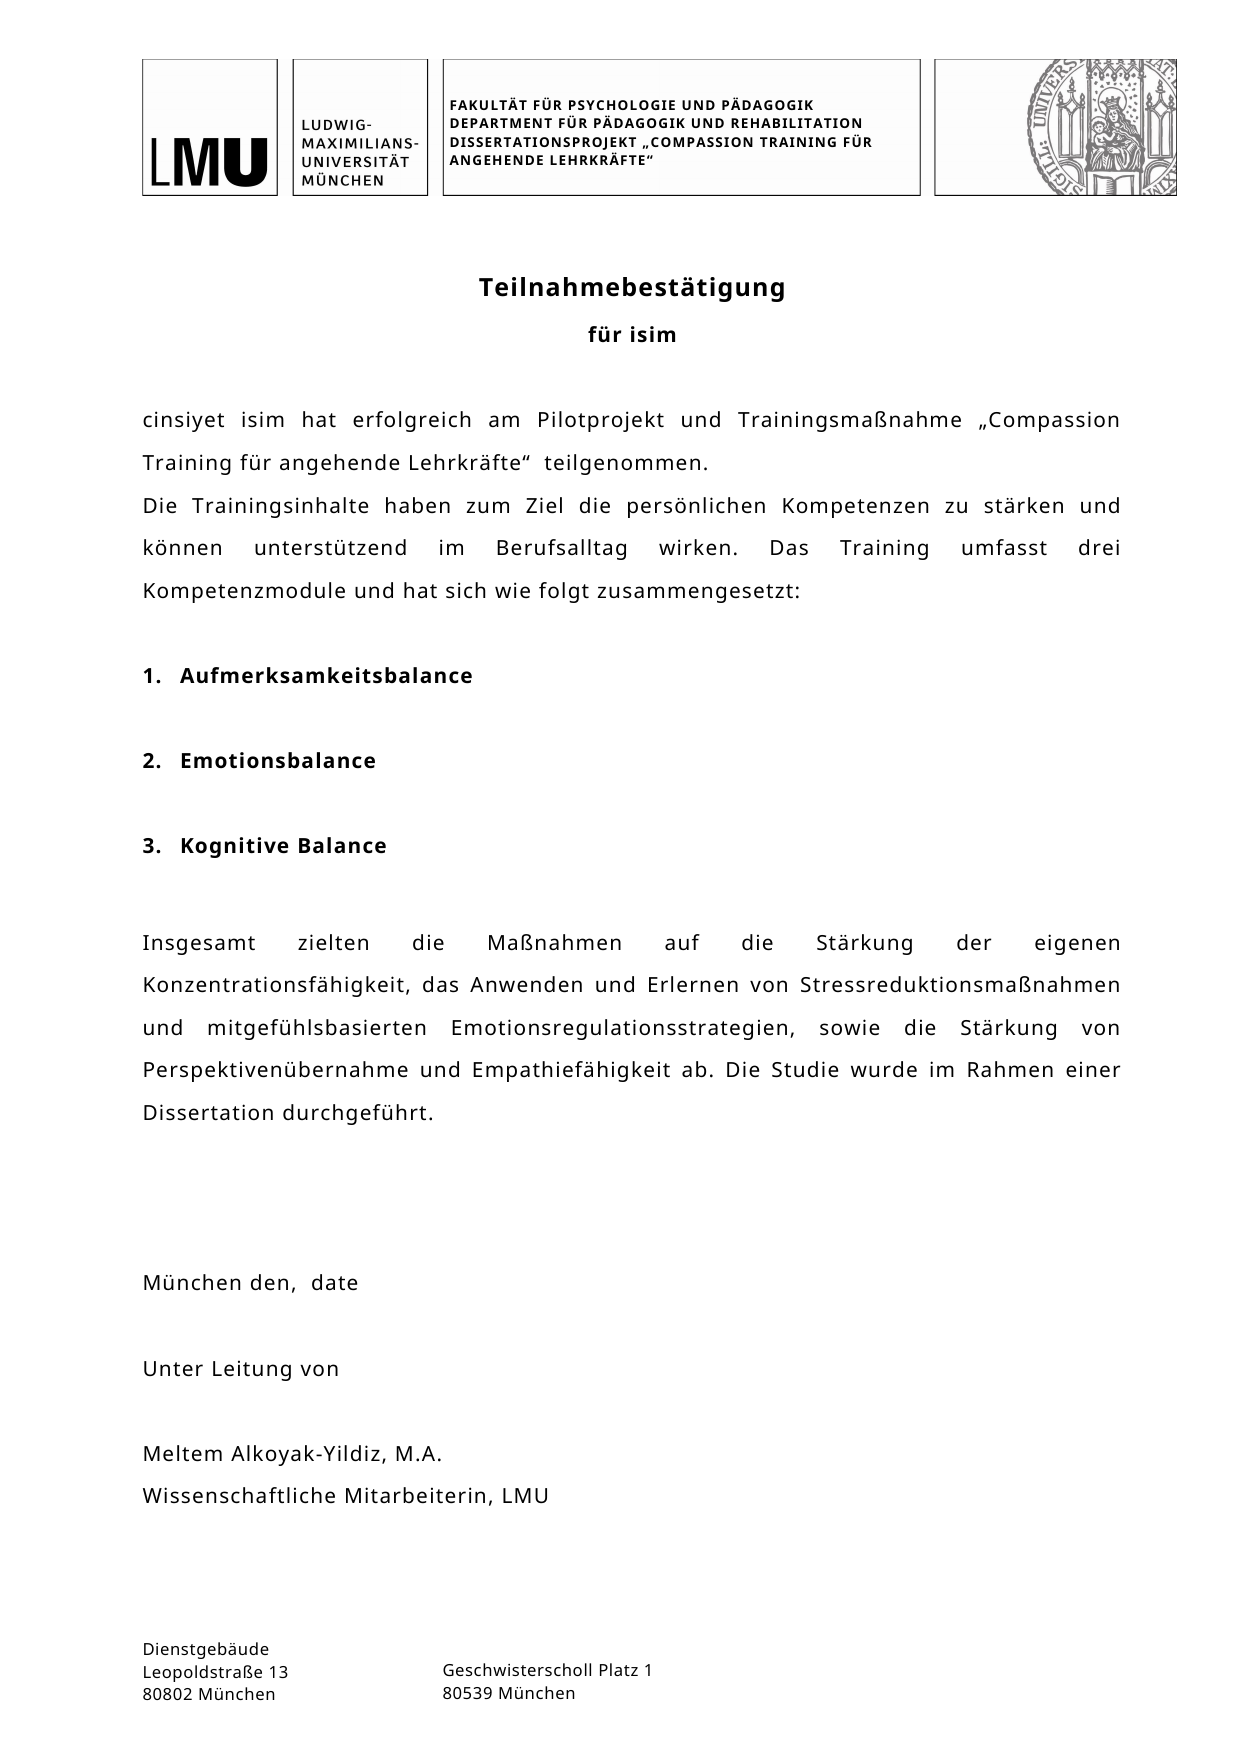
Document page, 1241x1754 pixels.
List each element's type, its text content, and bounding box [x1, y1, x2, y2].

text Unter Leitung von [142, 1354, 1122, 1382]
list Emotionsbalance [142, 746, 1122, 775]
text Wissenschaftliche Mitarbeiterin, LMU [142, 1481, 1122, 1510]
text Insgesamt zielten die Maßnahmen auf die Stärkung der eigenen Konzentrationsfähigkeit, das Anwenden und Erlernen von Stressreduktionsmaßnahmen und mitgefühlsbasierten Emotionsregulationsstrategien, sowie die Stärkung von Perspektivenübernahme und Empathiefähigkeit ab. Die Studie wurde im Rahmen einer Dissertation durchgeführt. [142, 928, 1122, 1126]
text für isim [142, 320, 1122, 349]
text Die Trainingsinhalte haben zum Ziel die persönlichen Kompetenzen zu stärken und können unterstützend im Berufsalltag wirken. Das Training umfasst drei Kompetenzmodule und hat sich wie folgt zusammengesetzt: [142, 491, 1122, 604]
picture [142, 59, 1177, 196]
list Kognitive Balance [142, 832, 1122, 860]
text cinsiyet isim hat erfolgreich am Pilotprojekt und Trainingsmaßnahme „Compassion Training für angehende Lehrkräfte“ teilgenommen. [142, 406, 1122, 477]
list Aufmerksamkeitsbalance [142, 661, 1122, 689]
text Meltem Alkoyak-Yildiz, M.A. [142, 1439, 1122, 1467]
text München den, date [142, 1268, 1122, 1297]
text Teilnahmebestätigung [142, 269, 1122, 303]
